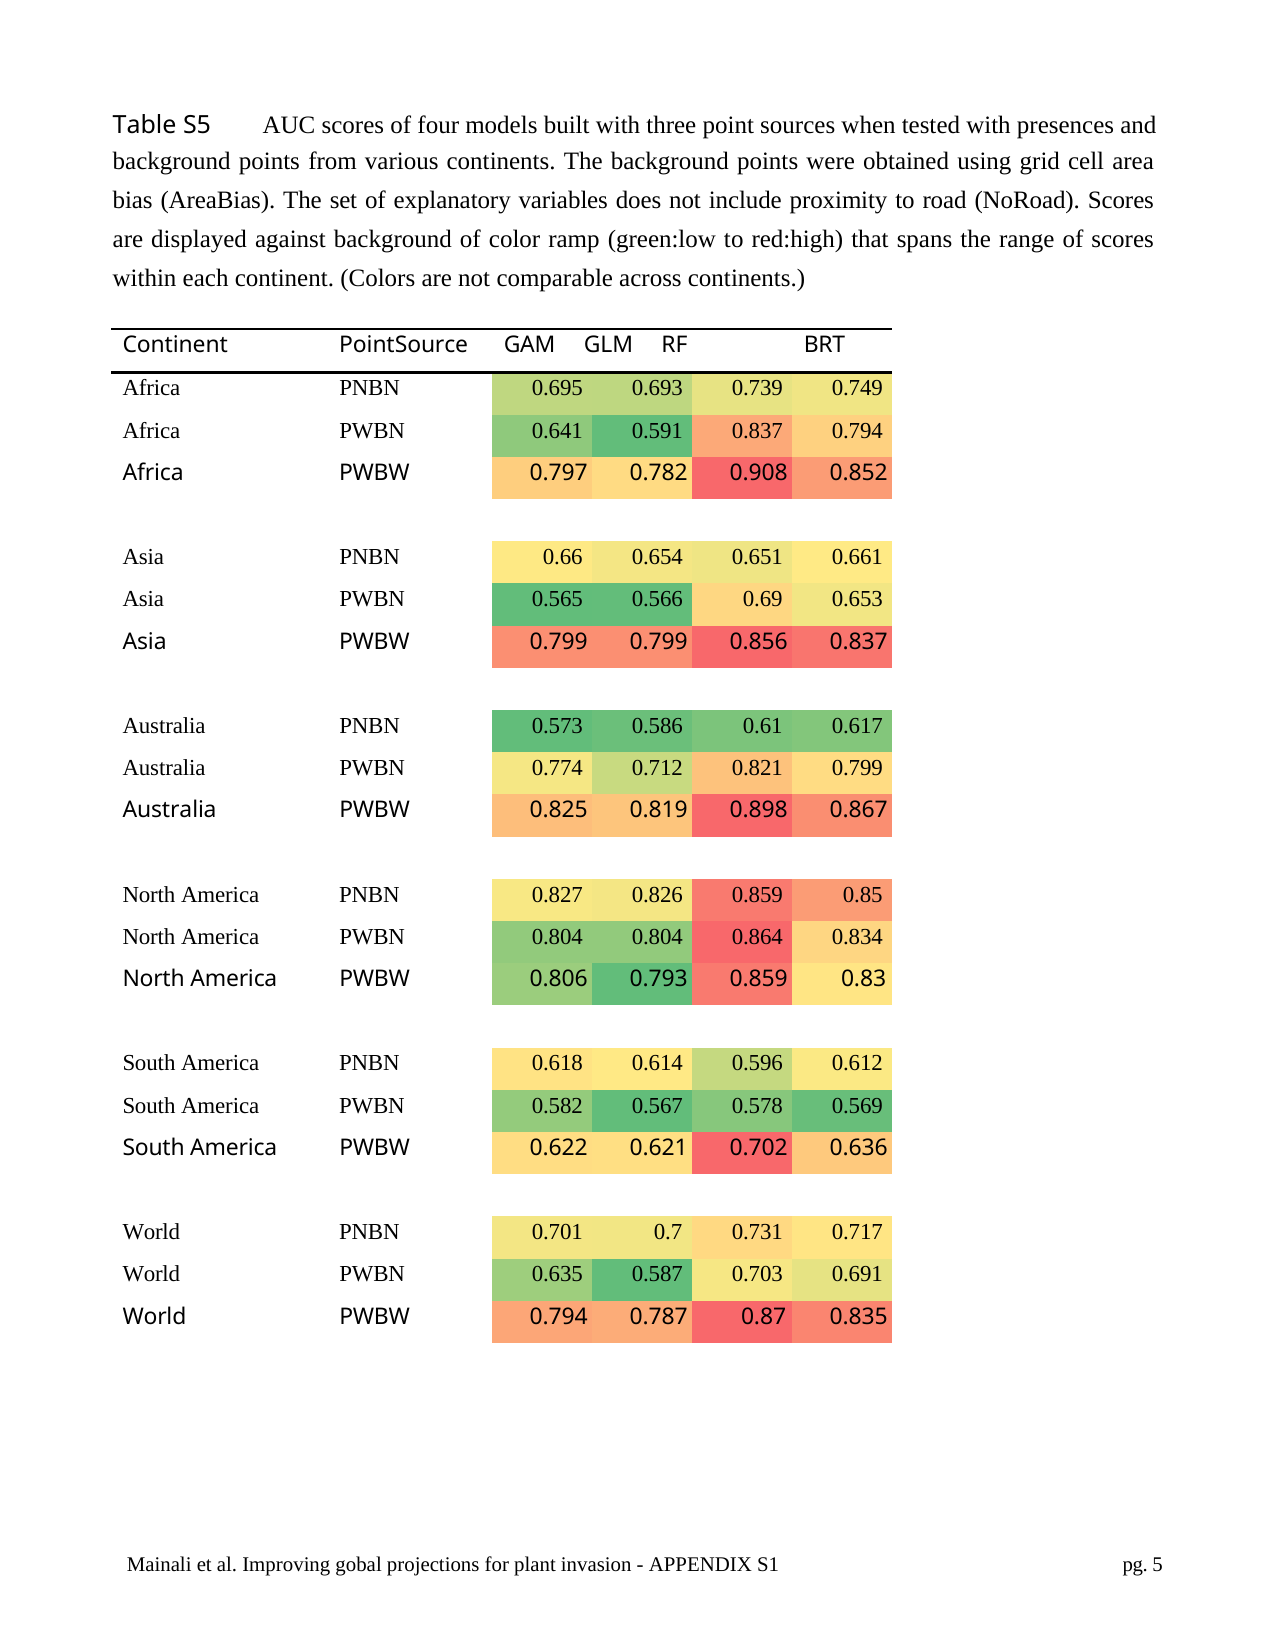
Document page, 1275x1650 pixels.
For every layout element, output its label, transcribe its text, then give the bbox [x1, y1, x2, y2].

text Asia PWBN 0.565 0.566 0.69 0.653 [122, 586, 1183, 612]
text Australia PNBN 0.573 0.586 0.61 0.617 [122, 712, 1183, 738]
text World PNBN 0.701 0.7 0.731 0.717 [122, 1218, 1183, 1245]
text World PWBW 0.794 0.787 0.87 0.835 [122, 1303, 1183, 1329]
text Africa PWBN 0.641 0.591 0.837 0.794 [122, 417, 1183, 443]
text North America PWBW 0.806 0.793 0.859 0.83 [122, 966, 1183, 992]
text Africa PNBN 0.695 0.693 0.739 0.749 [122, 375, 1183, 401]
text World PWBN 0.635 0.587 0.703 0.691 [122, 1261, 1183, 1287]
text Asia PWBW 0.799 0.799 0.856 0.837 [122, 628, 1183, 654]
text Continent PointSource GAM GLM RF BRT [122, 332, 1183, 358]
text Australia PWBN 0.774 0.712 0.821 0.799 [122, 754, 1183, 781]
text background points from various continents. The background points were obtained using grid cell area bias (AreaBias). The set of explanatory variables does not include proximity to road (NoRoad). Scores are displayed against background of color ramp (green:low to red:high) that spans the range of scores within each continent. (Colors are not comparable across continents.) [112, 139, 1155, 294]
text North America PWBN 0.804 0.804 0.864 0.834 [122, 923, 1183, 949]
text South America PWBN 0.582 0.567 0.578 0.569 [122, 1092, 1183, 1118]
text South America PWBW 0.622 0.621 0.702 0.636 [122, 1134, 1183, 1161]
text Australia PWBW 0.825 0.819 0.898 0.867 [122, 797, 1183, 823]
text North America PNBN 0.827 0.826 0.859 0.85 [122, 881, 1183, 907]
text Africa PWBW 0.797 0.782 0.908 0.852 [122, 459, 1183, 486]
text South America PNBN 0.618 0.614 0.596 0.612 [122, 1050, 1183, 1076]
text Table S5 AUC scores of four models built with three point sources when tested with presences and [112, 113, 1183, 138]
text Asia PNBN 0.66 0.654 0.651 0.661 [122, 543, 1183, 570]
text Mainali et al. Improving gobal projections for plant invasion - APPENDIX S1 pg. 5 [127, 1553, 1183, 1577]
